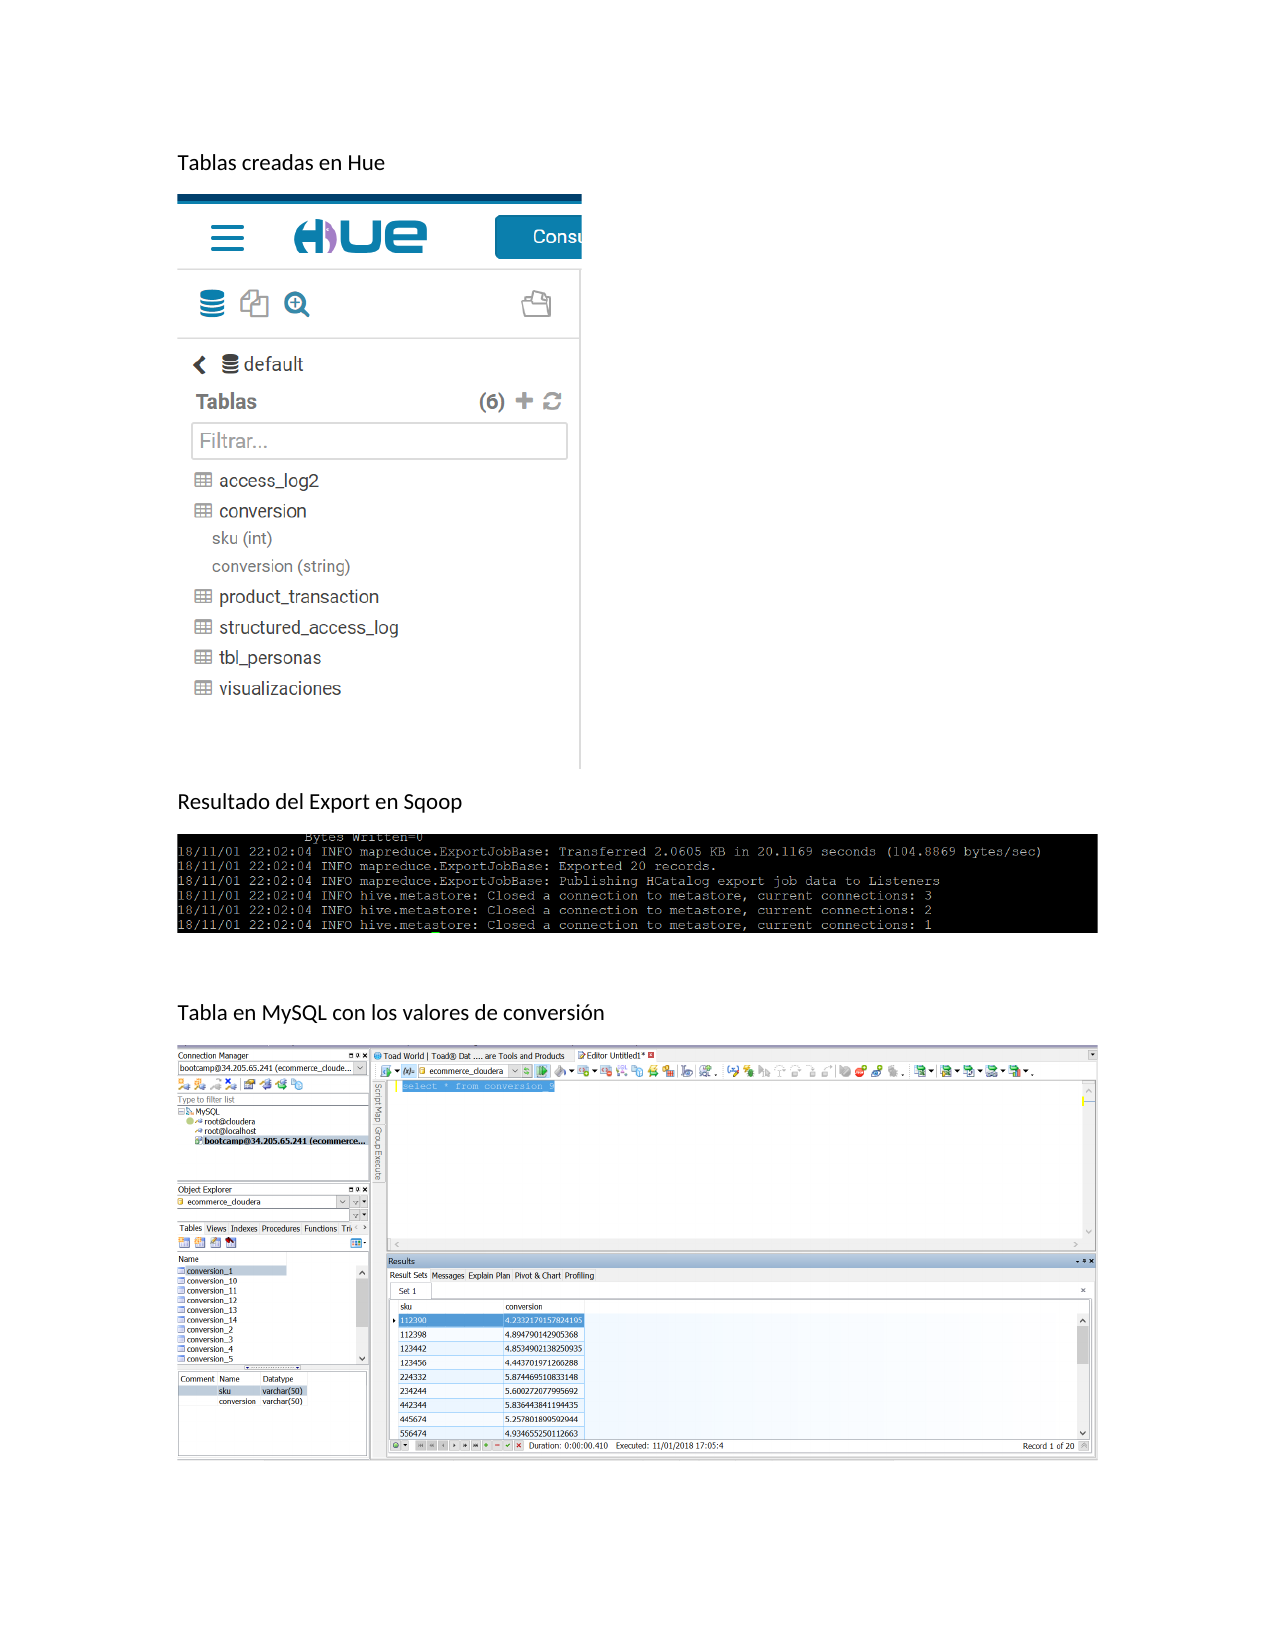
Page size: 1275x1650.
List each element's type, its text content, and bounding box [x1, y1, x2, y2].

picture [177, 1045, 1098, 1461]
text Resultado del Export en Sqoop [177, 787, 1098, 815]
text Tablas creadas en Hue [177, 148, 1098, 176]
picture [177, 834, 1098, 933]
text Tabla en MySQL con los valores de conversión [177, 998, 1098, 1027]
picture [177, 194, 582, 200]
picture [177, 205, 582, 769]
